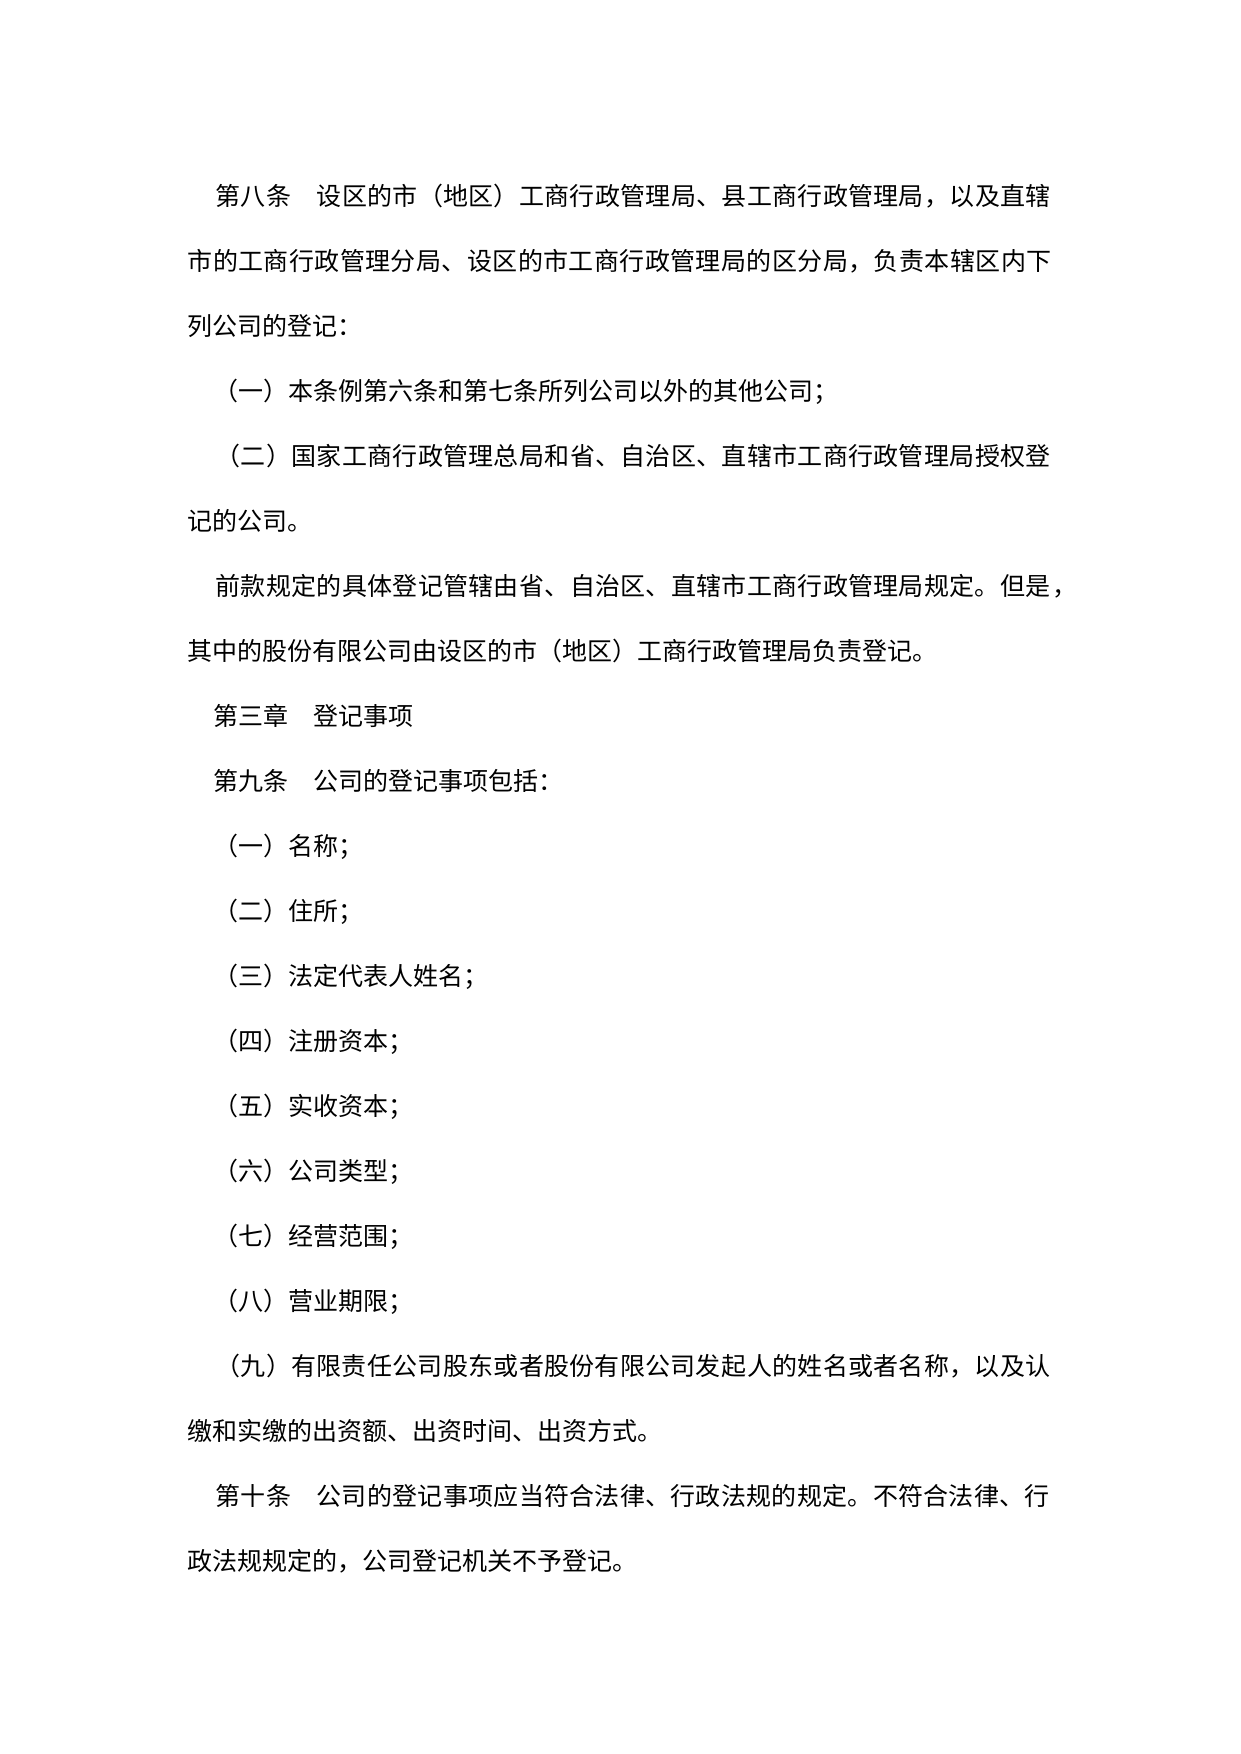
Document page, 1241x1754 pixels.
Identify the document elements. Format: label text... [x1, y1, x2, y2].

text （六）公司类型； [187, 1137, 1053, 1202]
text （三）法定代表人姓名； [187, 942, 1053, 1007]
text （八）营业期限； [187, 1267, 1053, 1332]
text （四）注册资本； [187, 1007, 1053, 1072]
text （二）住所； [187, 877, 1053, 942]
text 第八条 设区的市（地区）工商行政管理局、县工商行政管理局，以及直辖市的工商行政管理分局、设区的市工商行政管理局的区分局，负责本辖区内下列公司的登记： [187, 162, 1053, 357]
text 第三章 登记事项 [187, 682, 1053, 747]
text （五）实收资本； [187, 1072, 1053, 1137]
text （一）本条例第六条和第七条所列公司以外的其他公司； [187, 357, 1053, 422]
text （二）国家工商行政管理总局和省、自治区、直辖市工商行政管理局授权登记的公司。 [187, 422, 1053, 552]
text 第九条 公司的登记事项包括： [187, 747, 1053, 812]
text 第十条 公司的登记事项应当符合法律、行政法规的规定。不符合法律、行政法规规定的，公司登记机关不予登记。 [187, 1462, 1053, 1592]
text 前款规定的具体登记管辖由省、自治区、直辖市工商行政管理局规定。但是，其中的股份有限公司由设区的市（地区）工商行政管理局负责登记。 [187, 552, 1053, 682]
text （七）经营范围； [187, 1202, 1053, 1267]
text （一）名称； [187, 812, 1053, 877]
text （九）有限责任公司股东或者股份有限公司发起人的姓名或者名称，以及认缴和实缴的出资额、出资时间、出资方式。 [187, 1332, 1053, 1462]
